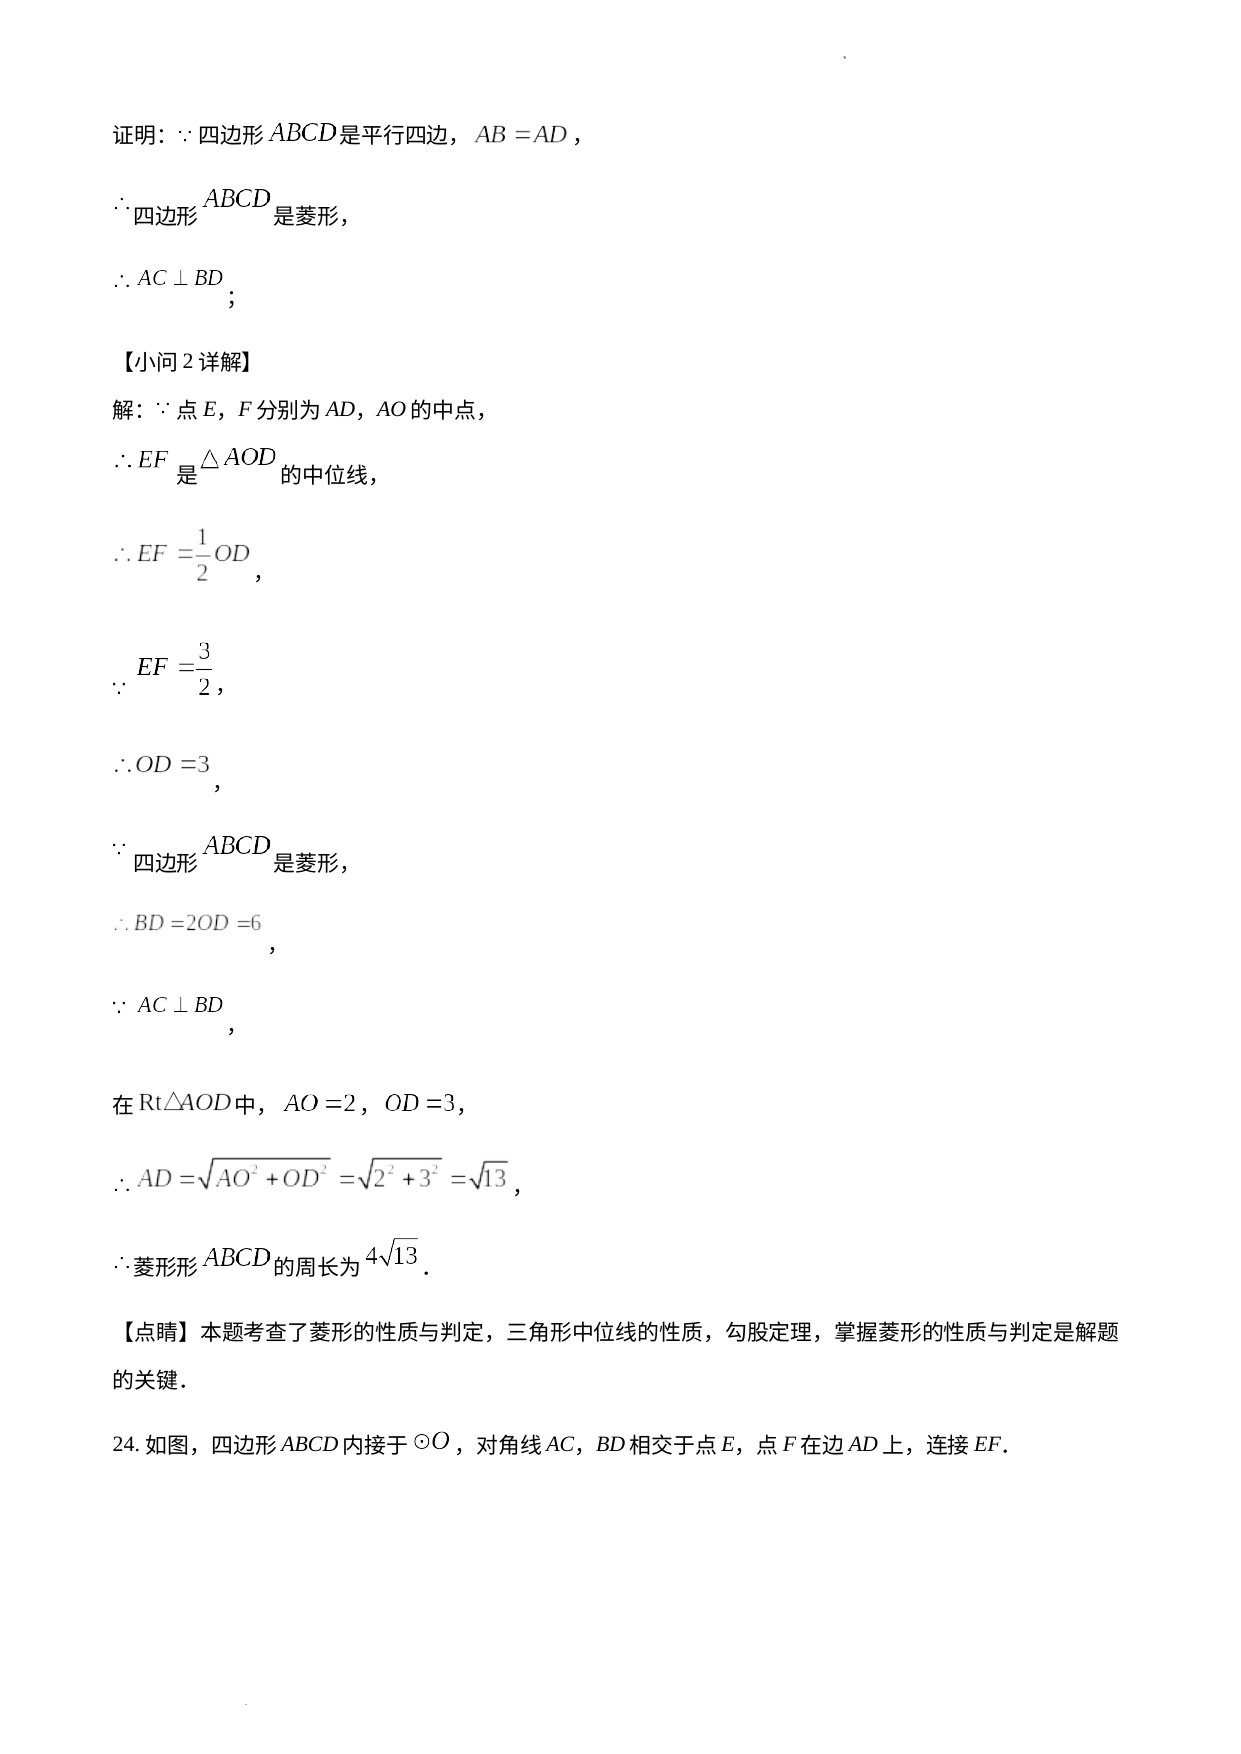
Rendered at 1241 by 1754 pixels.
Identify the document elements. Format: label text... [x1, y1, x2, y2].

text 在中，，， [112, 1072, 1128, 1137]
text 菱形形的周长为． [112, 1233, 1128, 1298]
text ； [112, 263, 1128, 328]
text 四边形是菱形， [112, 183, 1128, 248]
text ， [112, 991, 1128, 1056]
text ， [112, 748, 1128, 813]
text 解：点E，F分别为AD，AO的中点， [112, 393, 1128, 425]
text ， [112, 522, 1128, 619]
text 【小问2详解】 [112, 344, 1128, 377]
text 24. 如图，四边形ABCD内接于，对角线AC，BD相交于点E，点F在边AD上，连接EF． [112, 1411, 1128, 1476]
text 证明：四边形是平行四边，， [112, 102, 1128, 167]
text 四边形是菱形， [112, 829, 1128, 894]
text 【点睛】本题考查了菱形的性质与判定，三角形中位线的性质，勾股定理，掌握菱形的性质与判定是解题的关键． [112, 1314, 1128, 1396]
text ， [112, 635, 1128, 733]
text ， [112, 1153, 1128, 1218]
text ， [112, 910, 1128, 975]
text 是的中位线， [112, 441, 1128, 506]
